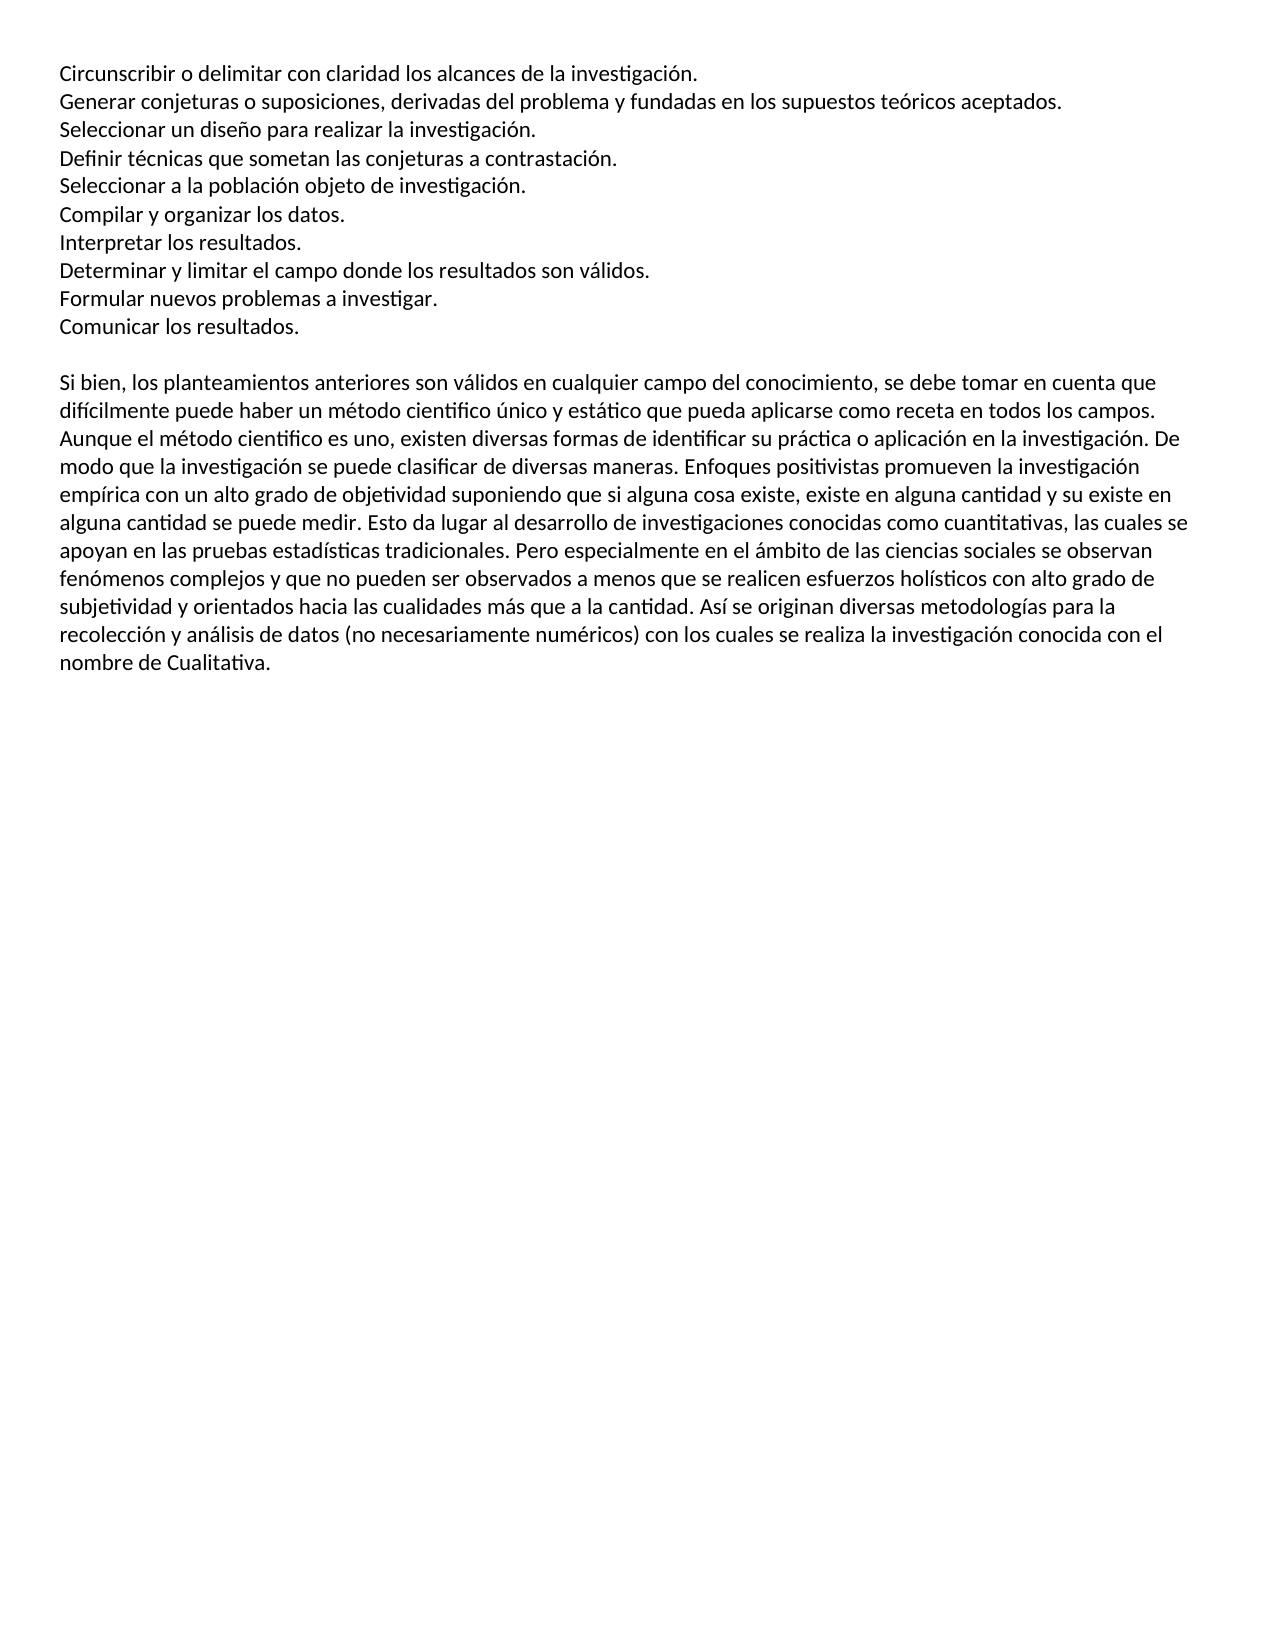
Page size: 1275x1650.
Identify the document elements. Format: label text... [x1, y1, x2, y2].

text Compilar y organizar los datos. Interpretar los resultados. [59, 200, 447, 256]
text Si bien, los planteamientos anteriores son válidos en cualquier campo del conocimiento, se debe tomar en cuenta que difícilmente puede haber un método cientifico único y estático que pueda aplicarse como receta en todos los campos. Aunque el método cientifico es uno, existen diversas formas de identificar su práctica o aplicación en la investigación. De modo que la investigación se puede clasificar de diversas maneras. Enfoques positivistas promueven la investigación empírica con un alto grado de objetividad suponiendo que si alguna cosa existe, existe en alguna cantidad y su existe en alguna cantidad se puede medir. Esto da lugar al desarrollo de investigaciones conocidas como cuantitativas, las cuales se apoyan en las pruebas estadísticas tradicionales. Pero especialmente en el ámbito de las ciencias sociales se observan fenómenos complejos y que no pueden ser observados a menos que se realicen esfuerzos holísticos con alto grado de subjetividad y orientados hacia las cualidades más que a la cantidad. Así se originan diversas metodologías para la recolección y análisis de datos (no necesariamente numéricos) con los cuales se realiza la investigación conocida con el nombre de Cualitativa. [59, 368, 1221, 676]
text Generar conjeturas o suposiciones, derivadas del problema y fundadas en los supuestos teóricos aceptados. Seleccionar un diseño para realizar la investigación. [59, 87, 1168, 143]
text Definir técnicas que sometan las conjeturas a contrastación. Seleccionar a la población objeto de investigación. [59, 144, 644, 200]
text Comunicar los resultados. [59, 312, 1221, 340]
text Determinar y limitar el campo donde los resultados son válidos. Formular nuevos problemas a investigar. [59, 256, 734, 312]
text Circunscribir o delimitar con claridad los alcances de la investigación. [59, 59, 1221, 87]
